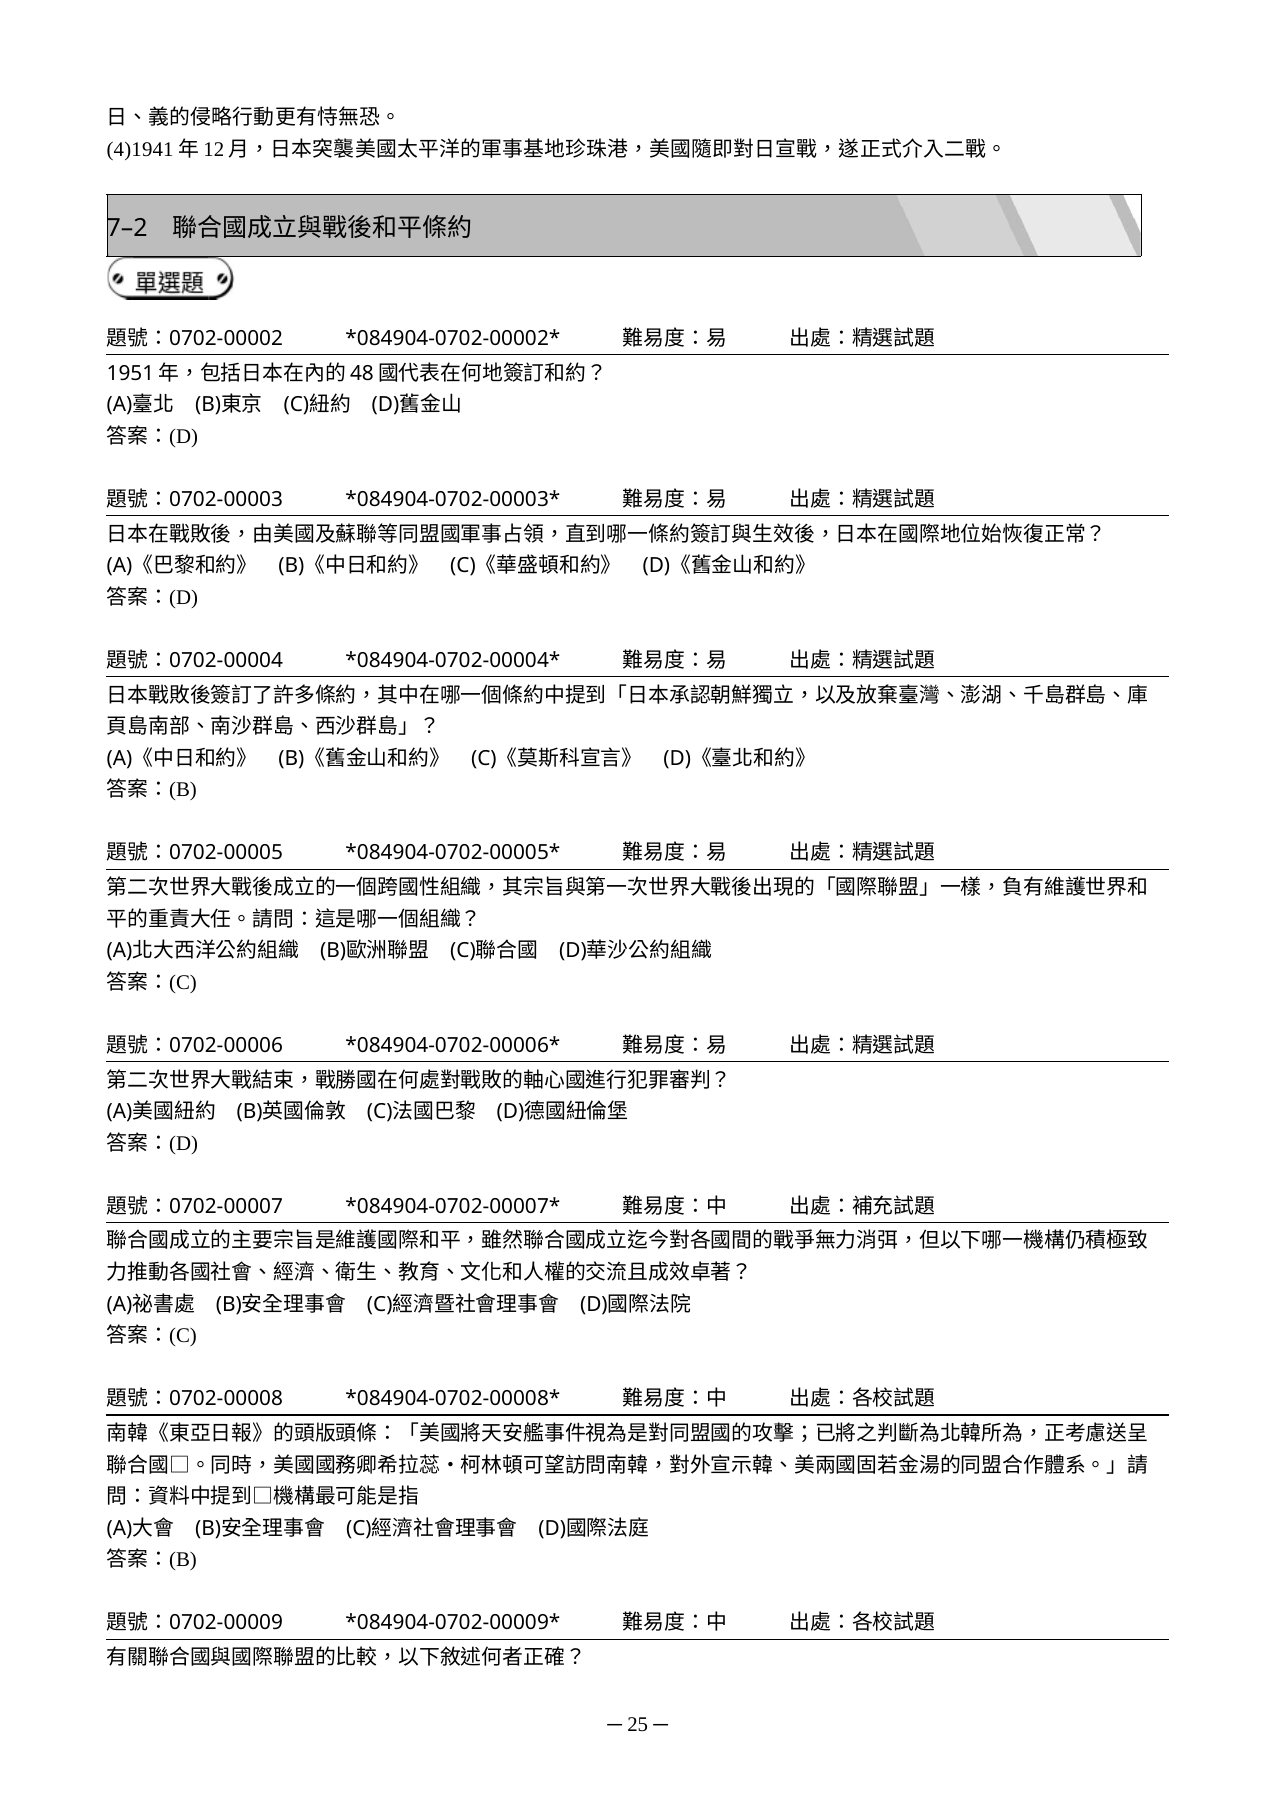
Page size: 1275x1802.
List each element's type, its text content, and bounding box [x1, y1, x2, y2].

text 第二次世界大戰後成立的一個跨國性組織，其宗旨與第一次世界大戰後出現的「國際聯盟」一樣，負有維護世界和平的重責大任。請問：這是哪一個組織？ (A)北大西洋公約組織 (B)歐洲聯盟 (C)聯合國 (D)華沙公約組織 [106, 870, 1169, 964]
text 答案：(C) [106, 964, 1169, 996]
text 題號：0702-00007 *084904-0702-00007* 難易度：中 出處：補充試題 [106, 1188, 1169, 1222]
text 題號：0702-00002 *084904-0702-00002* 難易度：易 出處：精選試題 [106, 321, 1169, 354]
text 題號：0702-00003 *084904-0702-00003* 難易度：易 出處：精選試題 [106, 482, 1169, 515]
text 第二次世界大戰結束，戰勝國在何處對戰敗的軸心國進行犯罪審判？ (A)美國紐約 (B)英國倫敦 (C)法國巴黎 (D)德國紐倫堡 [106, 1062, 1169, 1125]
text 答案：(D) [106, 579, 1169, 611]
text 題號：0702-00004 *084904-0702-00004* 難易度：易 出處：精選試題 [106, 642, 1169, 676]
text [106, 1640, 1169, 1671]
text 題號：0702-00008 *084904-0702-00008* 難易度：中 出處：各校試題 [106, 1381, 1169, 1414]
text 答案：(D) [106, 1125, 1169, 1157]
text 答案：(C) [106, 1318, 1169, 1349]
text 聯合國成立的主要宗旨是維護國際和平，雖然聯合國成立迄今對各國間的戰爭無力消弭，但以下哪一機構仍積極致力推動各國社會、經濟、衛生、教育、文化和人權的交流且成效卓著？ (A)祕書處 (B)安全理事會 (C)經濟暨社會理事會 (D)國際法院 [106, 1223, 1169, 1318]
text 1951年，包括日本在內的48國代表在何地簽訂和約？ (A)臺北 (B)東京 (C)紐約 (D)舊金山 [106, 355, 1169, 418]
text 題號：0702-00005 *084904-0702-00005* 難易度：易 出處：精選試題 [106, 835, 1169, 869]
text 7–2 聯合國成立與戰後和平條約 [106, 194, 1169, 257]
text 答案：(B) [106, 1542, 1169, 1573]
text 題號：0702-00009 *084904-0702-00009* 難易度：中 出處：各校試題 [106, 1605, 1169, 1639]
text 南韓《東亞日報》的頭版頭條：「美國將天安艦事件視為是對同盟國的攻擊；已將之判斷為北韓所為，正考慮送呈聯合國□。同時，美國國務卿希拉蕊‧柯林頓可望訪問南韓，對外宣示韓、美兩國固若金湯的同盟合作體系。」請問：資料中提到□機構最可能是指 (A)大會 (B)安全理事會 (C)經濟社會理事會 (D)國際法庭 [106, 1416, 1169, 1542]
text 題號：0702-00006 *084904-0702-00006* 難易度：易 出處：精選試題 [106, 1027, 1169, 1061]
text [106, 100, 1169, 163]
text 日本戰敗後簽訂了許多條約，其中在哪一個條約中提到「日本承認朝鮮獨立，以及放棄臺灣、澎湖、千島群島、庫頁島南部、南沙群島、西沙群島」？ (A)《中日和約》 (B)《舊金山和約》 (C)《莫斯科宣言》 (D)《臺北和約》 [106, 677, 1169, 772]
text 答案：(B) [106, 772, 1169, 803]
text 答案：(D) [106, 418, 1169, 450]
text 日本在戰敗後，由美國及蘇聯等同盟國軍事占領，直到哪一條約簽訂與生效後，日本在國際地位始恢復正常？ (A)《巴黎和約》 (B)《中日和約》 (C)《華盛頓和約》 (D)《舊金山和約》 [106, 516, 1169, 579]
